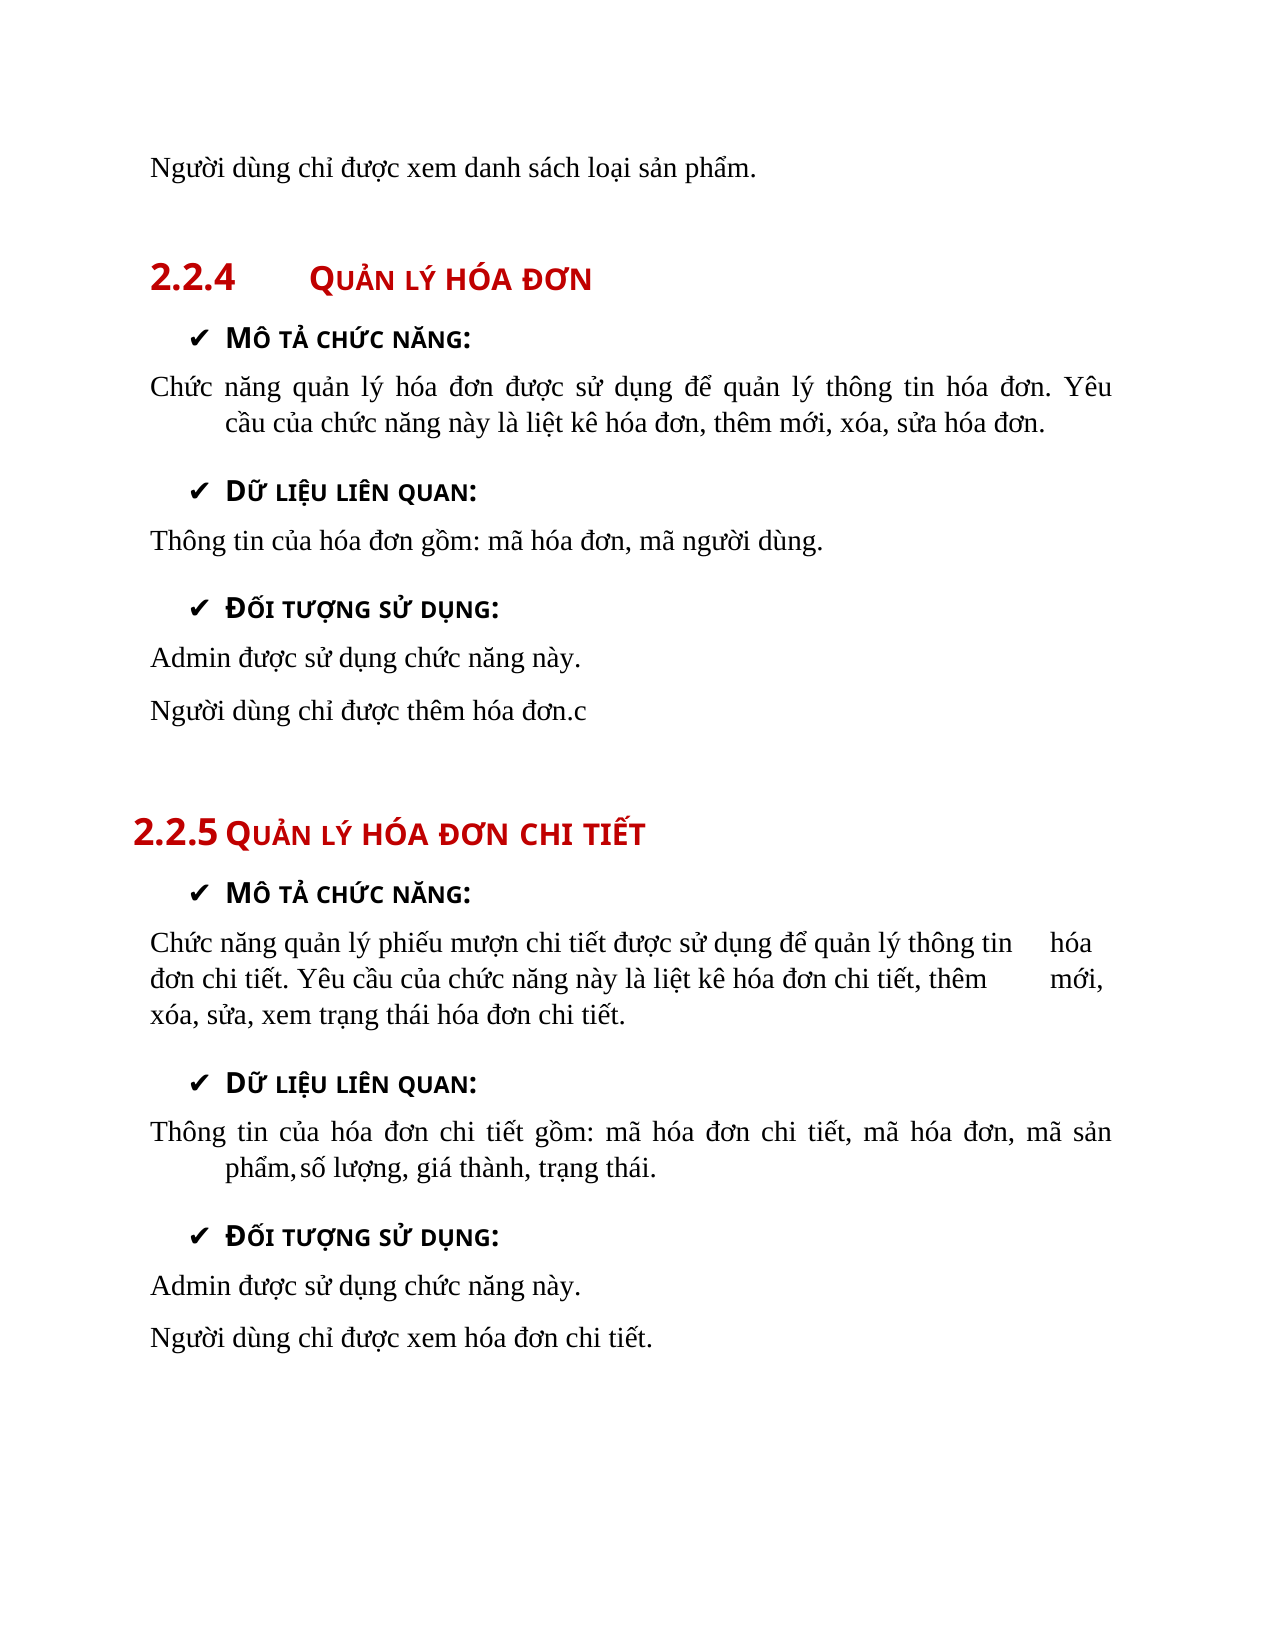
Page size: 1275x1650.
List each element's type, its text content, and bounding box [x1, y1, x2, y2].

text Admin được sử dụng chức năng này. [150, 1268, 1125, 1301]
text Chức năng quản lý phiếu mượn chi tiết được sử dụng để quản lý thông tin hóa đơn chi tiết. Yêu cầu của chức năng này là liệt kê hóa đơn chi tiết, thêm mới, xóa, sửa, xem trạng thái hóa đơn chi tiết. [150, 925, 1125, 1031]
text Thông tin của hóa đơn gồm: mã hóa đơn, mã người dùng. [150, 523, 1125, 556]
text Chức năng quản lý hóa đơn được sử dụng để quản lý thông tin hóa đơn. Yêu cầu của chức năng này là liệt kê hóa đơn, thêm mới, xóa, sửa hóa đơn. [150, 369, 1125, 439]
text Thông tin của hóa đơn chi tiết gồm: mã hóa đơn chi tiết, mã hóa đơn, mã sản phẩm, số lượng, giá thành, trạng thái. [150, 1114, 1125, 1184]
list Mô tả chức năng: [187, 305, 1125, 365]
list Dữ liệu liên quan: [187, 1050, 1125, 1110]
text Người dùng chỉ được thêm hóa đơn.c [150, 693, 1125, 726]
list Dữ liệu liên quan: [187, 458, 1125, 518]
subtitle Quản lý hóa đơn [150, 250, 1125, 301]
subtitle Quản lý hóa đơn chi tiết [133, 805, 1125, 856]
text Người dùng chỉ được xem danh sách loại sản phẩm. [150, 150, 1125, 183]
list Mô tả chức năng: [187, 860, 1125, 920]
text Người dùng chỉ được xem hóa đơn chi tiết. [150, 1321, 1125, 1354]
text Admin được sử dụng chức năng này. [150, 640, 1125, 674]
list Đối tượng sử dụng: [187, 1203, 1125, 1263]
list Đối tượng sử dụng: [187, 576, 1125, 635]
